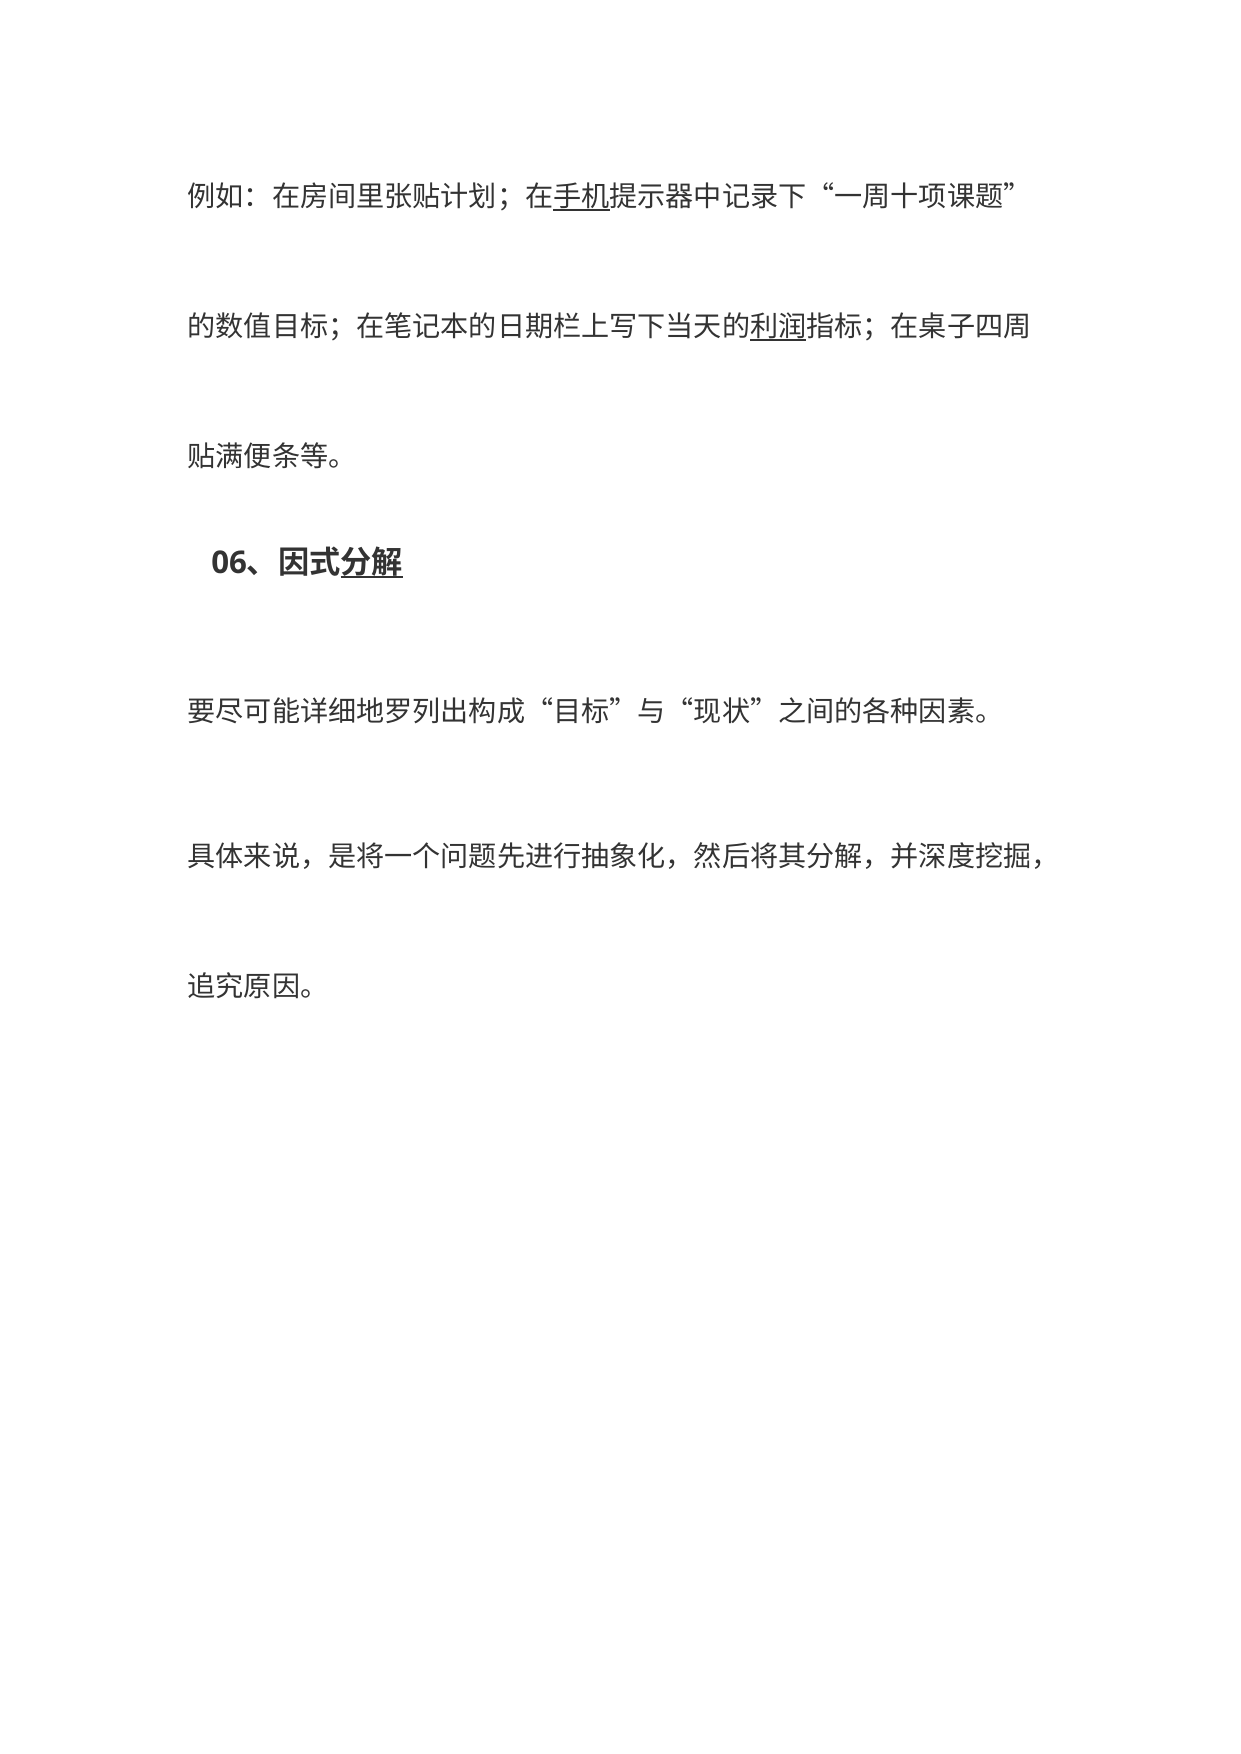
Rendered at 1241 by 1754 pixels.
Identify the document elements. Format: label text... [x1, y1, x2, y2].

text 要尽可能详细地罗列出构成“目标”与“现状”之间的各种因素。 [187, 677, 1053, 742]
text 具体来说，是将一个问题先进行抽象化，然后将其分解，并深度挖掘，追究原因。 [187, 822, 1053, 1017]
text 例如：在房间里张贴计划；在手机提示器中记录下“一周十项课题”的数值目标；在笔记本的日期栏上写下当天的利润指标；在桌子四周贴满便条等。 [187, 162, 1053, 487]
text 06、因式分解 [187, 528, 1053, 593]
